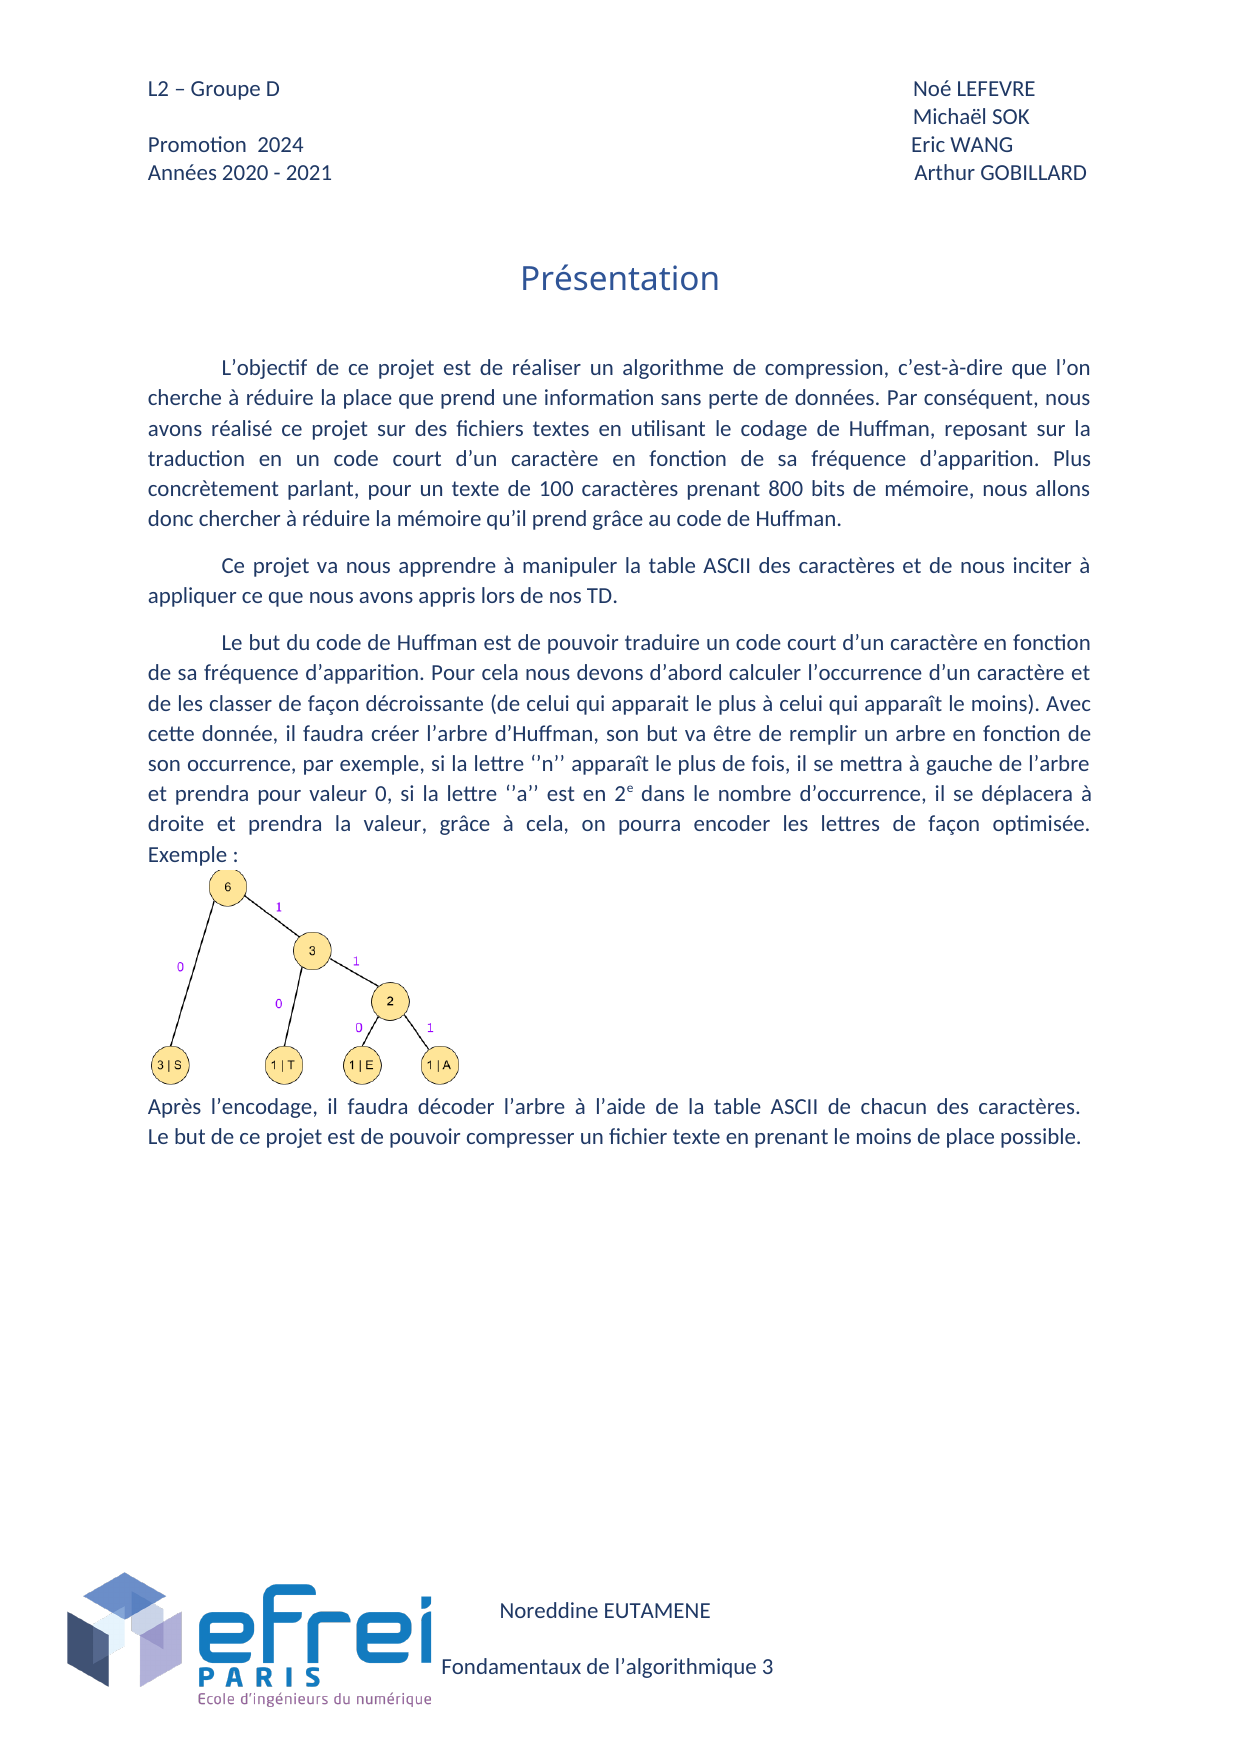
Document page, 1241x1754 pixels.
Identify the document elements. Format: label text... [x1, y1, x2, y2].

text Le but du code de Huffman est de pouvoir traduire un code court d’un caractère en fonction de sa fréquence d’apparition. Pour cela nous devons d’abord calculer l’occurrence d’un caractère et de les classer de façon décroissante (de celui qui apparait le plus à celui qui apparaît le moins). Avec cette donnée, il faudra créer l’arbre d’Huffman, son but va être de remplir un arbre en fonction de son occurrence, par exemple, si la lettre ‘’n’’ apparaît le plus de fois, il se mettra à gauche de l’arbre et prendra pour valeur 0, si la lettre ‘’a’’ est en 2e dans le nombre d’occurrence, il se déplacera à droite et prendra la valeur, grâce à cela, on pourra encoder les lettres de façon optimisée. Exemple : Après l’encodage, il faudra décoder l’arbre à l’aide de la table ASCII de chacun des caractères. Le but de ce projet est de pouvoir compresser un fichier texte en prenant le moins de place possible. [148, 628, 1093, 1150]
picture [67, 1572, 432, 1707]
subtitle Présentation [148, 255, 1093, 300]
text L’objectif de ce projet est de réaliser un algorithme de compression, c’est-à-dire que l’on cherche à réduire la place que prend une information sans perte de données. Par conséquent, nous avons réalisé ce projet sur des fichiers textes en utilisant le codage de Huffman, reposant sur la traduction en un code court d’un caractère en fonction de sa fréquence d’apparition. Plus concrètement parlant, pour un texte de 100 caractères prenant 800 bits de mémoire, nous allons donc chercher à réduire la mémoire qu’il prend grâce au code de Huffman. [148, 353, 1093, 532]
picture [147, 870, 484, 1090]
text Ce projet va nous apprendre à manipuler la table ASCII des caractères et de nous inciter à appliquer ce que nous avons appris lors de nos TD. [148, 551, 1093, 609]
